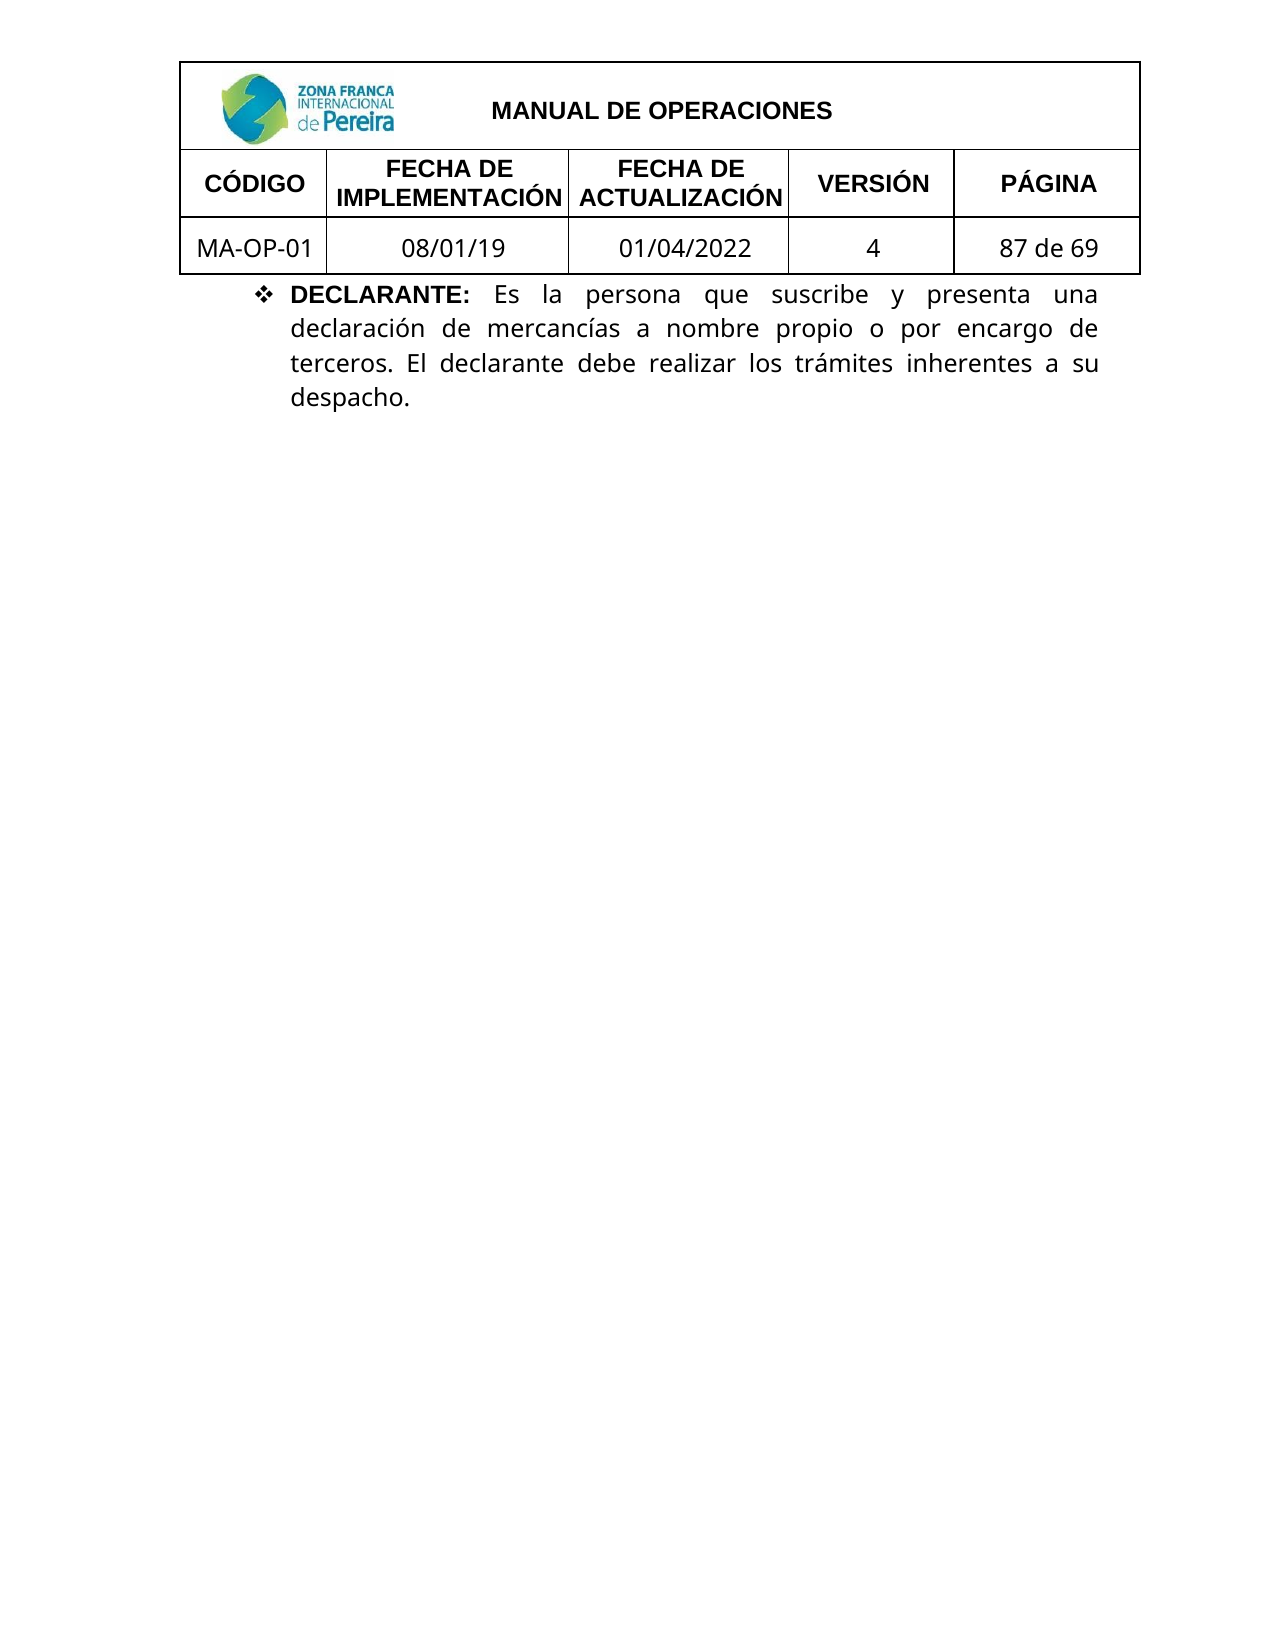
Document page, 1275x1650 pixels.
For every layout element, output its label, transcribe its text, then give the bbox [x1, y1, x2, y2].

picture [221, 69, 394, 148]
list DECLARANTE: Es la persona que suscribe y presenta una declaración de mercancías a nombre propio o por encargo de terceros. El declarante debe realizar los trámites inherentes a su despacho. [253, 277, 1099, 413]
